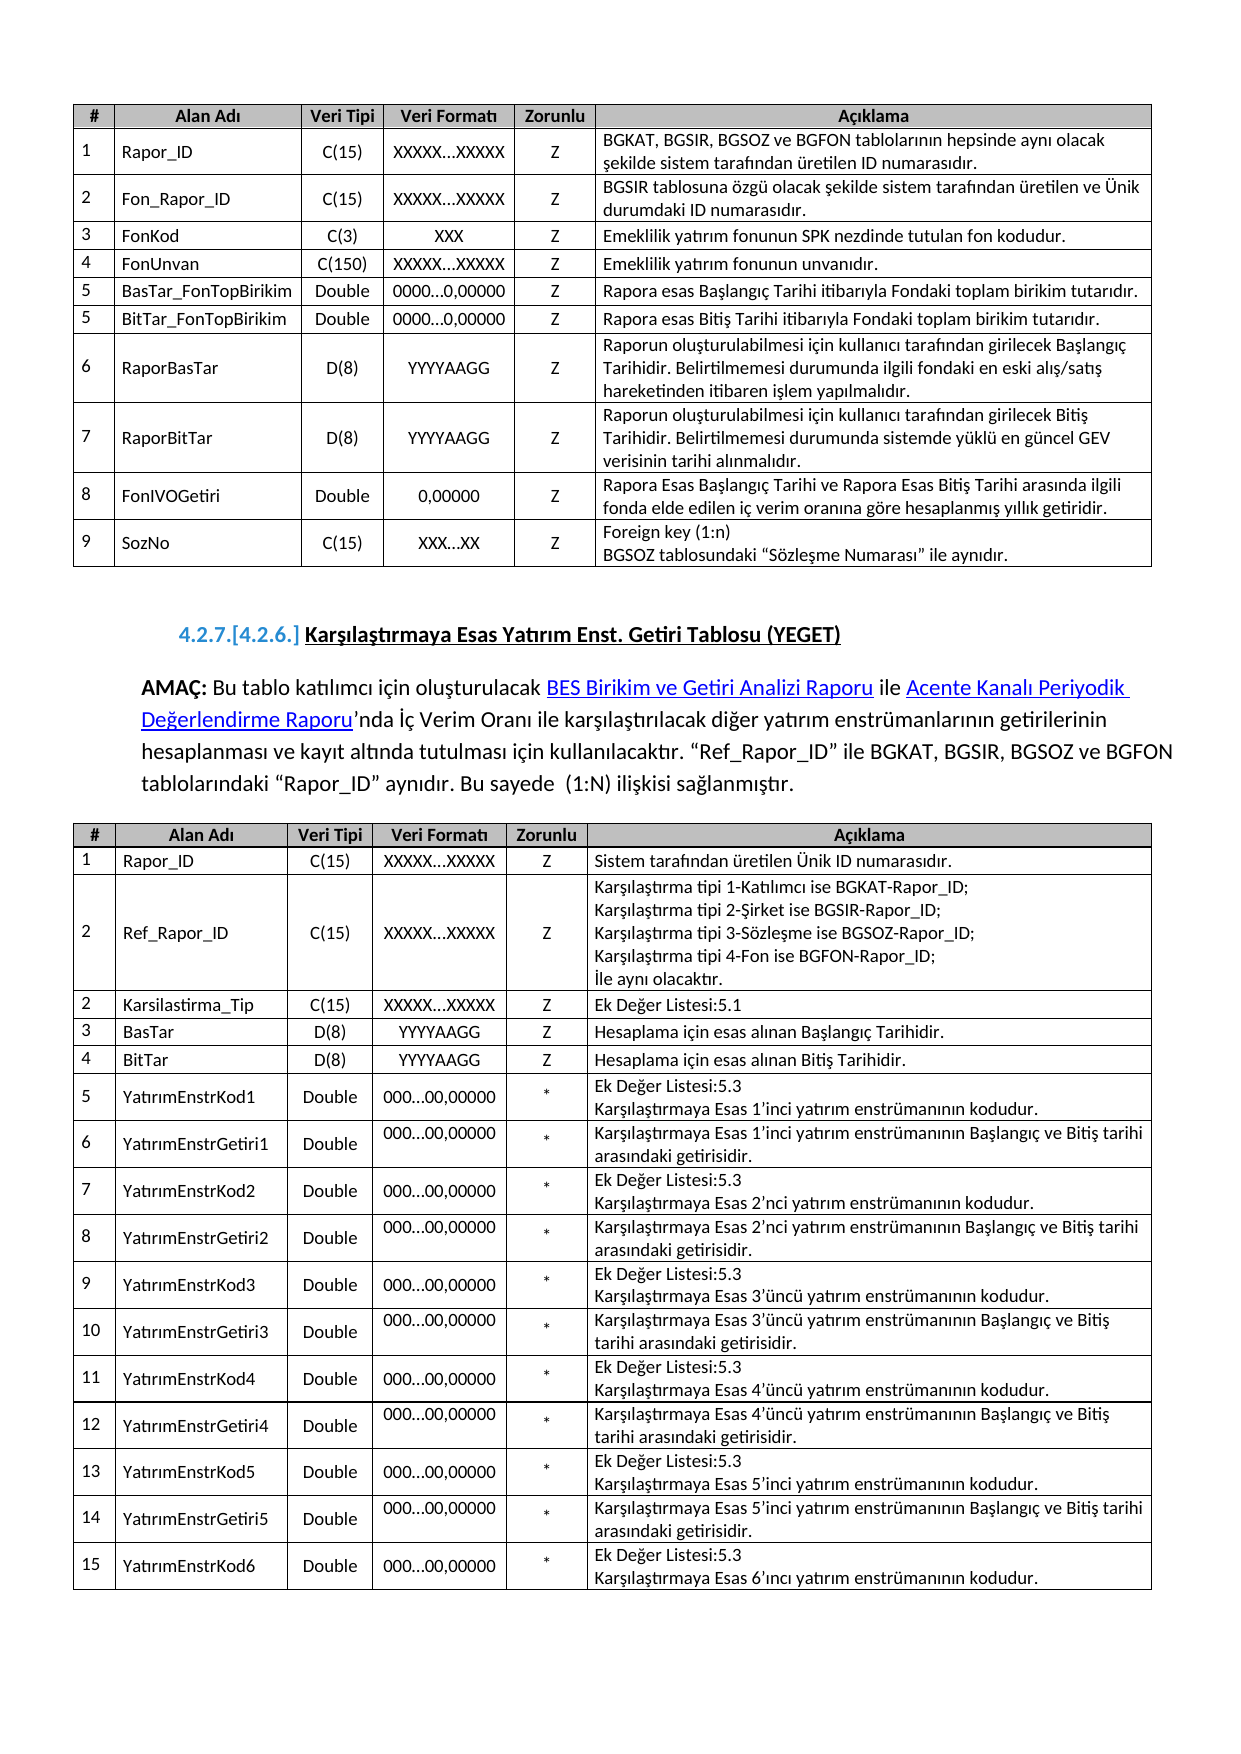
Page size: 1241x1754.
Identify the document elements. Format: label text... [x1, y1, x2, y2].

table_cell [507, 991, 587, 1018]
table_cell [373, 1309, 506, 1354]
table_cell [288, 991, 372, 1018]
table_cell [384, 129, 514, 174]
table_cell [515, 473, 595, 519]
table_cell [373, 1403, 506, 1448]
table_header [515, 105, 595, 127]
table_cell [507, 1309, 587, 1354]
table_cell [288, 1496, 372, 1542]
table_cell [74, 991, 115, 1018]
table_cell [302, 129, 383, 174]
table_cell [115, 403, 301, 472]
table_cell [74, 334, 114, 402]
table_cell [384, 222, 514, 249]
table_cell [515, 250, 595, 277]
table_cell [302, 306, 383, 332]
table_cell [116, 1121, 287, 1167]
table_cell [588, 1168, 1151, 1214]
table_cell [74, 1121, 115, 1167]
list Karşılaştırmaya Esas Yatırım Enst. Getiri Tablosu (YEGET) [178, 620, 1181, 648]
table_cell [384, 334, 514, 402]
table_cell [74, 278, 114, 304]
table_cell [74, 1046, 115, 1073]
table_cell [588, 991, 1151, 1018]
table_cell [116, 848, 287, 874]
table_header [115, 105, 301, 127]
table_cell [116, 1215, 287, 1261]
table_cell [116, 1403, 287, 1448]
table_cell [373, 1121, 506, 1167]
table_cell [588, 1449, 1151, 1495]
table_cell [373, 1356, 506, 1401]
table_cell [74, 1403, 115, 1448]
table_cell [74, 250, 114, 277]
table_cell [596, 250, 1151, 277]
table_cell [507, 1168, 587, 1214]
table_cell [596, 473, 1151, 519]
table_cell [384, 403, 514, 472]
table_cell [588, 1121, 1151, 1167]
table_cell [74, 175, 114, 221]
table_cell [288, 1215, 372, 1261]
list AMAÇ: Bu tablo katılımcı için oluşturulacak BES Birikim ve Getiri Analizi Raporu ile Acente Kanalı Periyodik Değerlendirme Raporu’nda İç Verim Oranı ile karşılaştırılacak diğer yatırım enstrümanlarının getirilerinin hesaplanması ve kayıt altında tutulması için kullanılacaktır. “Ref_Rapor_ID” ile BGKAT, BGSIR, BGSOZ ve BGFON tablolarındaki “Rapor_ID” aynıdır. Bu sayede (1:N) ilişkisi sağlanmıştır. [141, 673, 1181, 797]
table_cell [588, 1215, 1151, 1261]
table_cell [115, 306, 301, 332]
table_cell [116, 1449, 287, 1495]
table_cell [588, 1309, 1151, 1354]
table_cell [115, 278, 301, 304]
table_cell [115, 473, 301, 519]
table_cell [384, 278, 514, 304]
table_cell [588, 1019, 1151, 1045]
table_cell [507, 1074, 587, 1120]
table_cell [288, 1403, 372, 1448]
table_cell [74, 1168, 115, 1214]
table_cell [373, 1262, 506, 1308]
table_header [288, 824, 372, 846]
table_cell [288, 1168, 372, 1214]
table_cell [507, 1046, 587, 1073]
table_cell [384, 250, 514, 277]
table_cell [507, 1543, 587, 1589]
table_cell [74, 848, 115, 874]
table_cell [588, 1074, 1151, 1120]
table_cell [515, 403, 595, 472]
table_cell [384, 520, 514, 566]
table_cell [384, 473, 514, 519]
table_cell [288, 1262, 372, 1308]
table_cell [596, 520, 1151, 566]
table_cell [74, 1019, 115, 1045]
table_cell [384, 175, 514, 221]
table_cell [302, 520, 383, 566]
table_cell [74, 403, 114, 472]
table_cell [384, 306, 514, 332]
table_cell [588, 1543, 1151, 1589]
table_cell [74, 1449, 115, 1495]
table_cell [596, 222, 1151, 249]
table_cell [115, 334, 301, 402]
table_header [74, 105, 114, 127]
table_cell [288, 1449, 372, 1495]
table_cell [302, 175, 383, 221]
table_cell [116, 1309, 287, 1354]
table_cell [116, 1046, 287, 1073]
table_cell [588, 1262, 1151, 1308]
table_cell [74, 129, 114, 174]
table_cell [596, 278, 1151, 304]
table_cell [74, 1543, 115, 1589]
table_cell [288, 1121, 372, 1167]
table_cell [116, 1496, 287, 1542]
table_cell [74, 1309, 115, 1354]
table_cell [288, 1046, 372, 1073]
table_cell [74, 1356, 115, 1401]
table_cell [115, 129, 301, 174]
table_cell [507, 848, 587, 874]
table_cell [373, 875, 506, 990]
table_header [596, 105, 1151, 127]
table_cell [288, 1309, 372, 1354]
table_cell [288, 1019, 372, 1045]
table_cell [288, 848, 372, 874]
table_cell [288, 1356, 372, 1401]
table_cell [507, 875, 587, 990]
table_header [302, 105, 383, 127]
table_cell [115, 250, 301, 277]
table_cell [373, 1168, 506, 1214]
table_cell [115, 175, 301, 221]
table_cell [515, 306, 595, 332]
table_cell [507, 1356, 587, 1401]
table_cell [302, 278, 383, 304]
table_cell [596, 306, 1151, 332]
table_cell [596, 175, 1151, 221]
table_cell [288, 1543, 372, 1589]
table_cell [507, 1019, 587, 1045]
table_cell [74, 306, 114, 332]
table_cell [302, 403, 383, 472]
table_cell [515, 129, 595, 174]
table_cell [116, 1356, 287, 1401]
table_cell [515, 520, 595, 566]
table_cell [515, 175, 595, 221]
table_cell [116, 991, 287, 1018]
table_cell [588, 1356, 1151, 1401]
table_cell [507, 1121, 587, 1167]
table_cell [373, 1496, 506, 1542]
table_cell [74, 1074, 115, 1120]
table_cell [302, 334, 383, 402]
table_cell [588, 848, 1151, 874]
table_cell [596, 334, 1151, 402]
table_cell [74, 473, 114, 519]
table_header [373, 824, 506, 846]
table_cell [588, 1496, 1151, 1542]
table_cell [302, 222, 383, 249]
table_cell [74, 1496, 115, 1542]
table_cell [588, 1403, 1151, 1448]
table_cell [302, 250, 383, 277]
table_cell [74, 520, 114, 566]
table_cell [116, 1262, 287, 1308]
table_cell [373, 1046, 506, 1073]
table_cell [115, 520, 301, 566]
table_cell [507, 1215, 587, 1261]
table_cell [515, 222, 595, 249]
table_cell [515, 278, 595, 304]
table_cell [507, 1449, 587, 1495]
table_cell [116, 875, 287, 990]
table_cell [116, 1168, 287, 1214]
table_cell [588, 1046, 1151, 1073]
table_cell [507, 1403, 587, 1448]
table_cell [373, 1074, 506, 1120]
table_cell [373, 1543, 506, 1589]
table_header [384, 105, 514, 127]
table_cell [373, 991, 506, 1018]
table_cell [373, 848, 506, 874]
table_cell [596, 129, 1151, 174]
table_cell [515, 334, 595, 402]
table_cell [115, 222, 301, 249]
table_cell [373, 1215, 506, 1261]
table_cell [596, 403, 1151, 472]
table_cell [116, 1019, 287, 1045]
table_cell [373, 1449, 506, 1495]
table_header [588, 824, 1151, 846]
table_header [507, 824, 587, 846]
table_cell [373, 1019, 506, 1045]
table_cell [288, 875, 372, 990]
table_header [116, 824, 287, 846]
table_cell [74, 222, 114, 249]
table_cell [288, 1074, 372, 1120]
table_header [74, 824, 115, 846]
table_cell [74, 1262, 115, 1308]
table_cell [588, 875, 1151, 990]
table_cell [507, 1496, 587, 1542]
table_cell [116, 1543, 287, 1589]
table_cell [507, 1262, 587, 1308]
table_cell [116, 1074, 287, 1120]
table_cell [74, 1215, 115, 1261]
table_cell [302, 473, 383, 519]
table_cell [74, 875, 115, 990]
